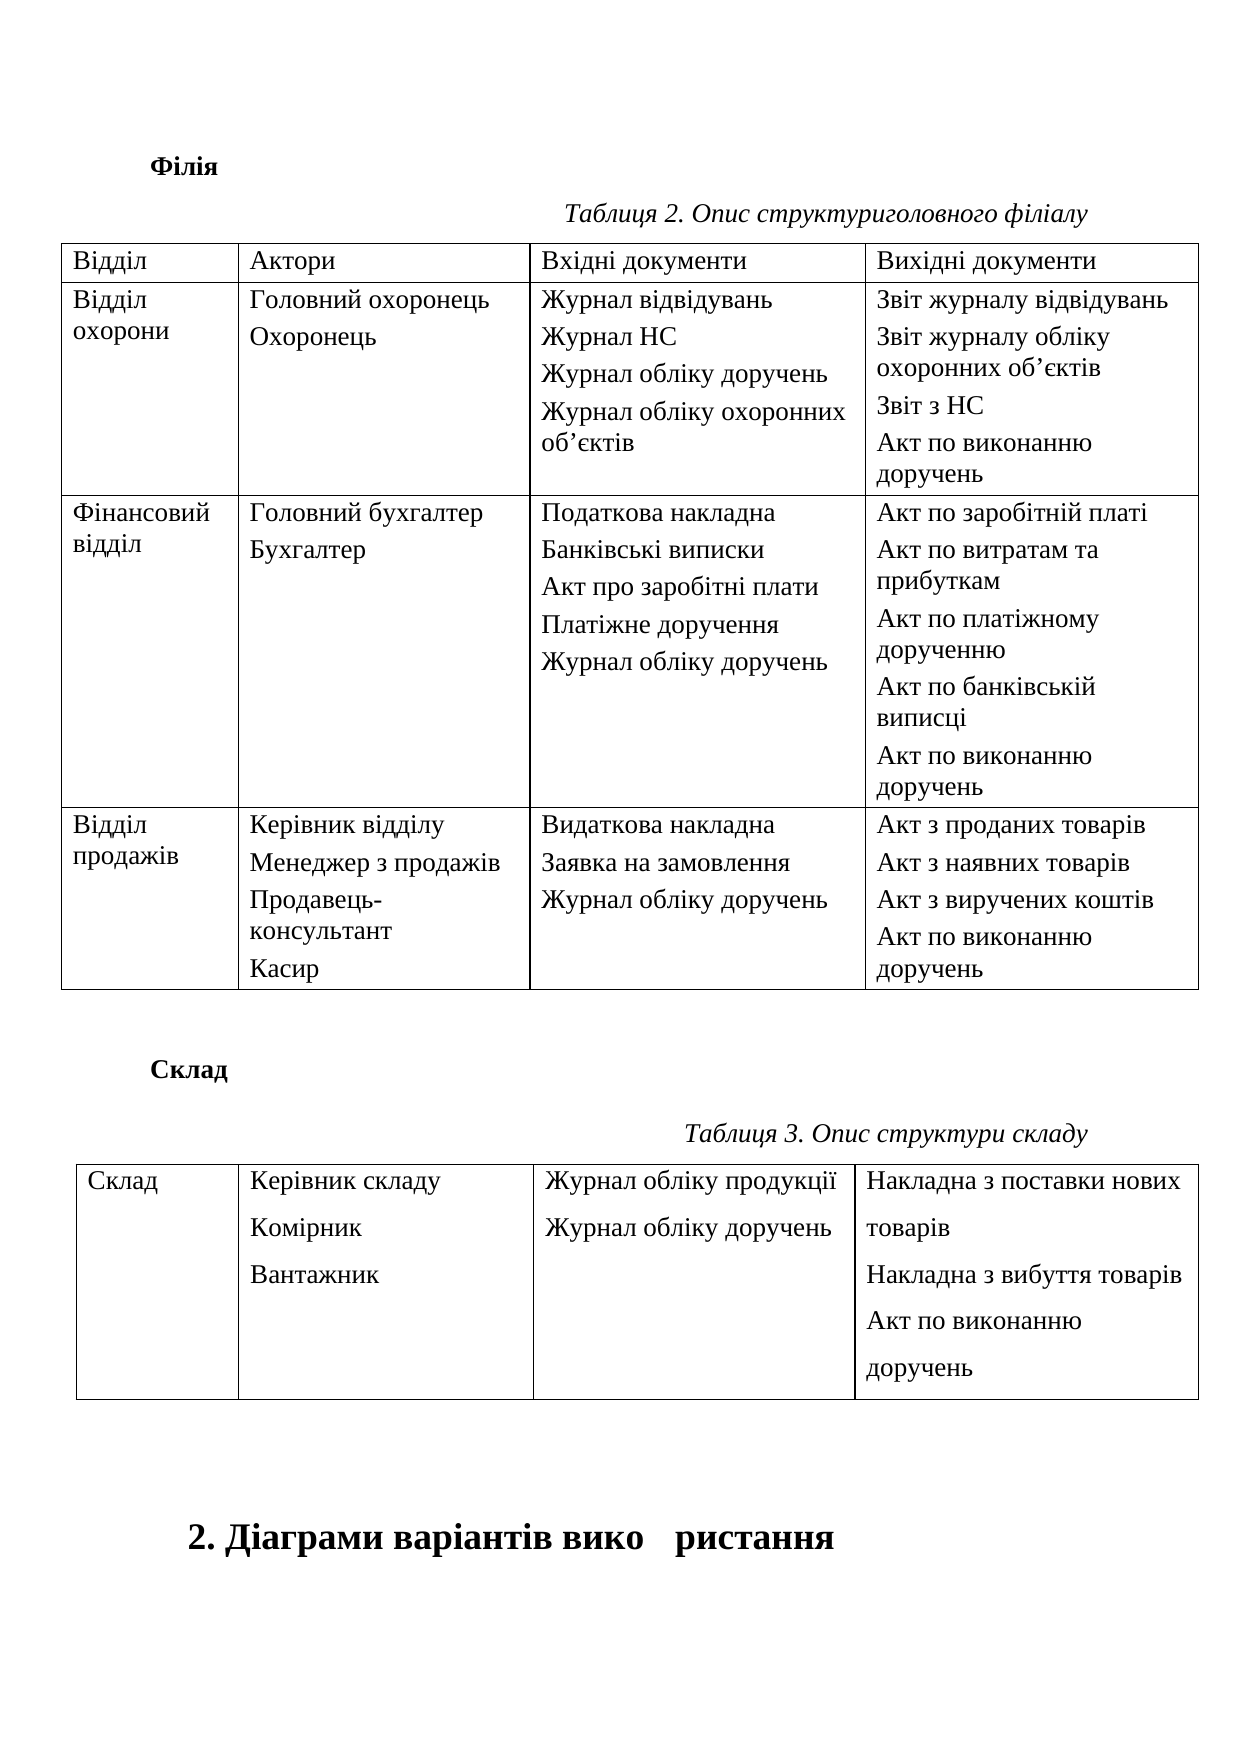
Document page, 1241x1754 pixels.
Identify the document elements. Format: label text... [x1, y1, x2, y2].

table_cell Відділ охорони [62, 283, 238, 495]
table_cell Акт по заробітній платі Акт по витратам та прибуткам Акт по платіжному дорученню Акт по банківській виписці Акт по виконанню доручень [866, 496, 1198, 807]
text Таблиця 3. Опис структури складу [150, 1117, 1090, 1148]
table_cell Звіт журналу відвідувань Звіт журналу обліку охоронних об’єктів Звіт з НС Акт по виконанню доручень [866, 283, 1198, 495]
text Склад [150, 1053, 1090, 1084]
text Філія [150, 150, 1090, 181]
text Таблиця 2. Опис структуриголовного філіалу [150, 197, 1090, 228]
table_cell Відділ продажів [62, 808, 238, 989]
table_header Вихідні документи [866, 244, 1198, 282]
table_header Склад [77, 1165, 238, 1399]
table_cell Акт з проданих товарів Акт з наявних товарів Акт з виручених коштів Акт по виконанню доручень [866, 808, 1198, 989]
table_cell Податкова накладна Банківські виписки Акт про заробітні плати Платіжне доручення Журнал обліку доручень [531, 496, 865, 807]
table_header Накладна з поставки нових товарів Накладна з вибуття товарів Акт по виконанню доручень [856, 1165, 1198, 1399]
subtitle Діаграми варіантів вико ристання [187, 1515, 1090, 1558]
table_header Відділ [62, 244, 238, 282]
table_cell Фінансовий відділ [62, 496, 238, 807]
table_cell Головний охоронець Охоронець [239, 283, 529, 495]
table_cell Головний бухгалтер Бухгалтер [239, 496, 529, 807]
table_header Керівник складу Комірник Вантажник [239, 1165, 533, 1399]
table_header Вхідні документи [531, 244, 865, 282]
table_cell Журнал відвідувань Журнал НС Журнал обліку доручень Журнал обліку охоронних об’єктів [531, 283, 865, 495]
table_cell Видаткова накладна Заявка на замовлення Журнал обліку доручень [531, 808, 865, 989]
table_header Журнал обліку продукції Журнал обліку доручень [534, 1165, 854, 1399]
table_header Актори [239, 244, 529, 282]
table_cell Керівник відділу Менеджер з продажів Продавець-консультант Касир [239, 808, 529, 989]
